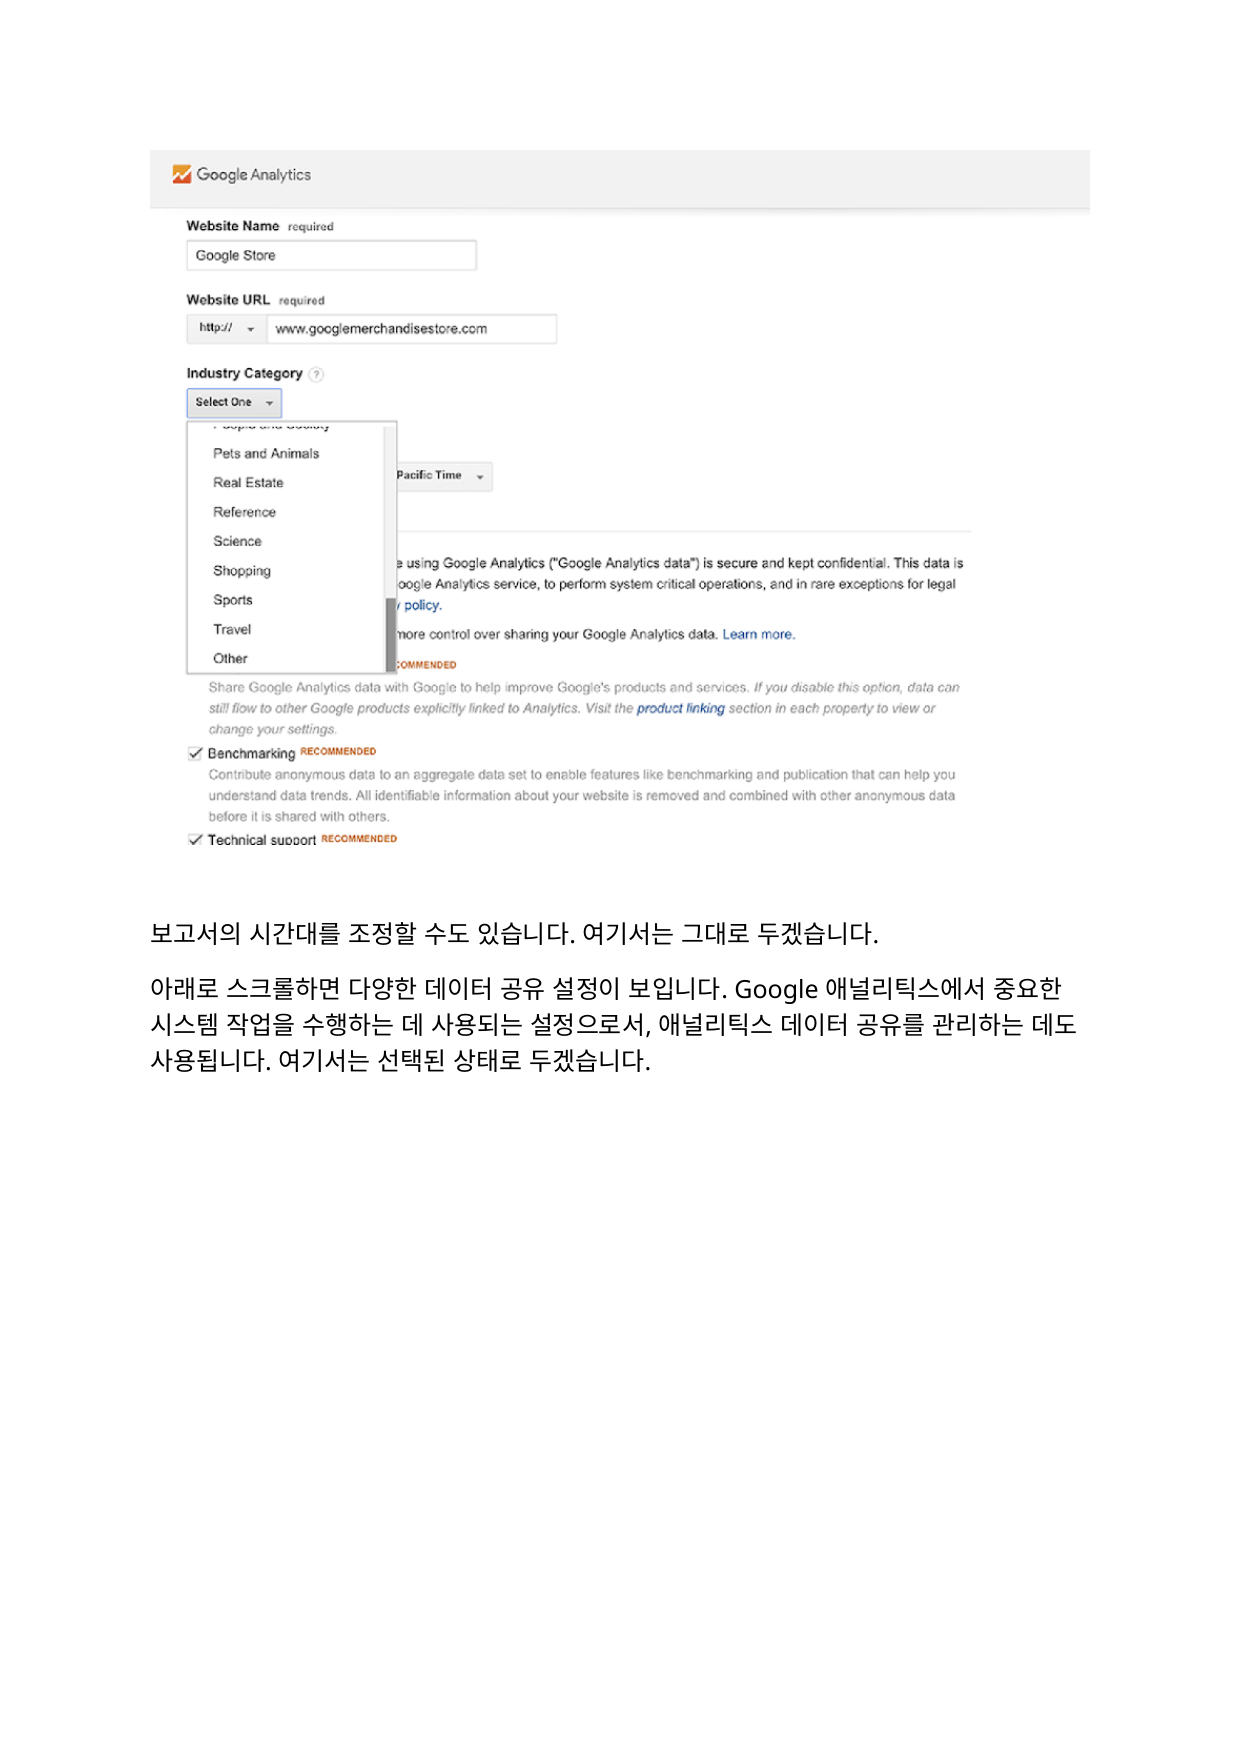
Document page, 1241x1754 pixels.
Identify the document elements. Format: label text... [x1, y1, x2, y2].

text 아래로 스크롤하면 다양한 데이터 공유 설정이 보입니다. Google 애널리틱스에서 중요한 시스템 작업을 수행하는 데 사용되는 설정으로서, 애널리틱스 데이터 공유를 관리하는 데도 사용됩니다. 여기서는 선택된 상태로 두겠습니다. [150, 969, 1090, 1078]
picture [150, 150, 1091, 845]
text 보고서의 시간대를 조정할 수도 있습니다. 여기서는 그대로 두겠습니다. [150, 914, 1090, 950]
